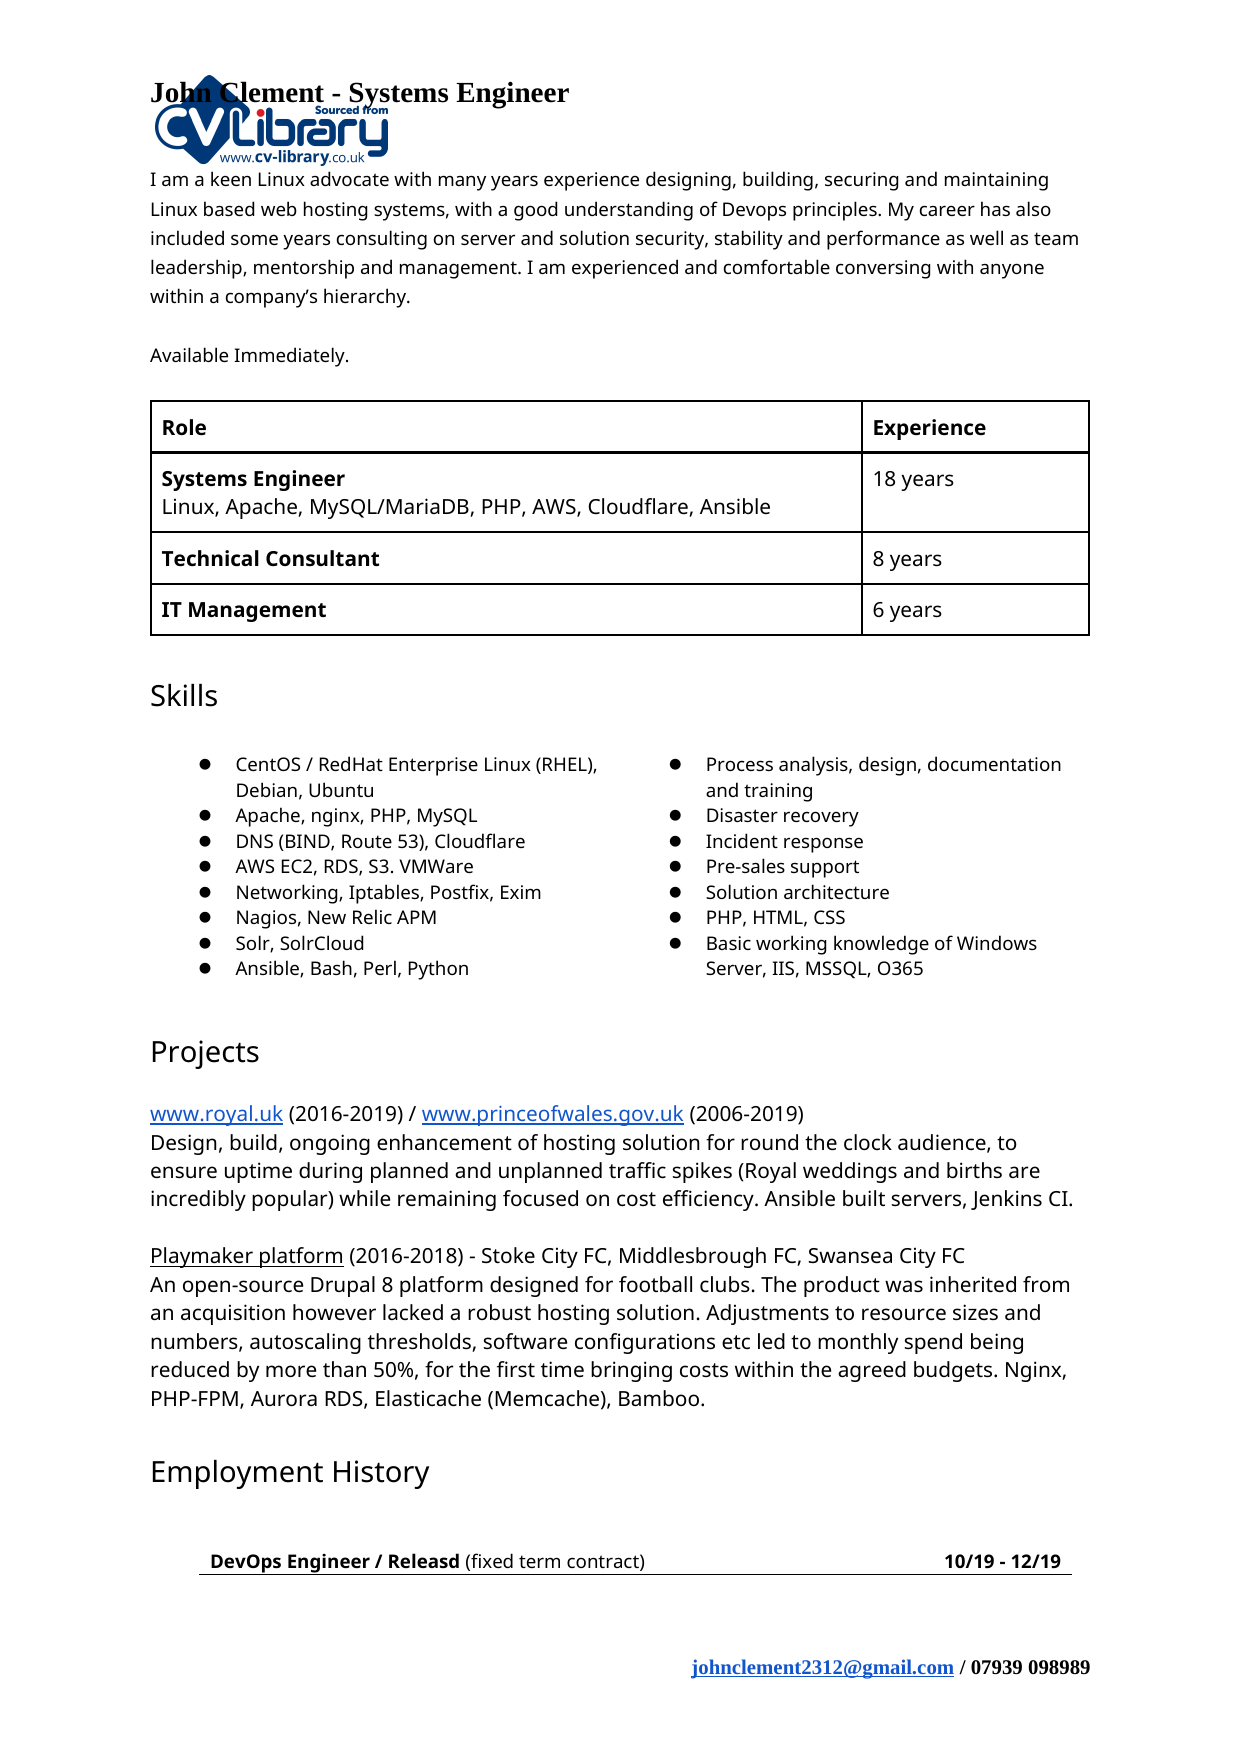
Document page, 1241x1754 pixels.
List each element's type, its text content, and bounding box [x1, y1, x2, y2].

table_header CentOS / RedHat Enterprise Linux (RHEL), Debian, Ubuntu Apache, nginx, PHP, MySQL DNS (BIND, Route 53), Cloudflare AWS EC2, RDS, S3. VMWare Networking, Iptables, Postfix, Exim Nagios, New Relic APM Solr, SolrCloud Ansible, Bash, Perl, Python [150, 741, 620, 991]
table_cell 8 years [863, 533, 1088, 583]
table_header Experience [863, 402, 1088, 451]
text Available Immediately. [150, 342, 1090, 368]
table_cell Systems Engineer Linux, Apache, MySQL/MariaDB, PHP, AWS, Cloudflare, Ansible [152, 454, 861, 531]
text Playmaker platform (2016-2018) - Stoke City FC, Middlesbrough FC, Swansea City FC [150, 1241, 1090, 1270]
table_cell Technical Consultant [152, 533, 861, 583]
table_header Process analysis, design, documentation and training Disaster recovery Incident response Pre-sales support Solution architecture PHP, HTML, CSS Basic working knowledge of Windows Server, IIS, MSSQL, O365 [620, 741, 1091, 991]
table_header Role [152, 402, 861, 451]
table_cell IT Management [152, 585, 861, 634]
text Projects [150, 1031, 1090, 1071]
picture [150, 75, 393, 166]
text I am a keen Linux advocate with many years experience designing, building, securing and maintaining Linux based web hosting systems, with a good understanding of Devops principles. My career has also included some years consulting on server and solution security, stability and performance as well as team leadership, mentorship and management. I am experienced and comfortable conversing with anyone within a company’s hierarchy. [150, 167, 1090, 309]
table_cell 18 years [863, 454, 1088, 531]
text Design, build, ongoing enhancement of hosting solution for round the clock audience, to ensure uptime during planned and unplanned traffic spikes (Royal weddings and births are incredibly popular) while remaining focused on cost efficiency. Ansible built servers, Jenkins CI. [150, 1128, 1090, 1213]
text Employment History [150, 1452, 1090, 1491]
table_header DevOps Engineer / Releasd (fixed term contract) [199, 1548, 864, 1574]
text Skills [150, 676, 1090, 715]
text An open-source Drupal 8 platform designed for football clubs. The product was inherited from an acquisition however lacked a robust hosting solution. Adjustments to resource sizes and numbers, autoscaling thresholds, software configurations etc led to monthly spend being reduced by more than 50%, for the first time bringing costs within the agreed budgets. Nginx, PHP-FPM, Aurora RDS, Elasticache (Memcache), Bamboo. [150, 1270, 1090, 1412]
text www.royal.uk (2016-2019) / www.princeofwales.gov.uk (2006-2019) [150, 1099, 1090, 1128]
table_header 10/19 - 12/19 [864, 1548, 1072, 1574]
table_cell 6 years [863, 585, 1088, 634]
